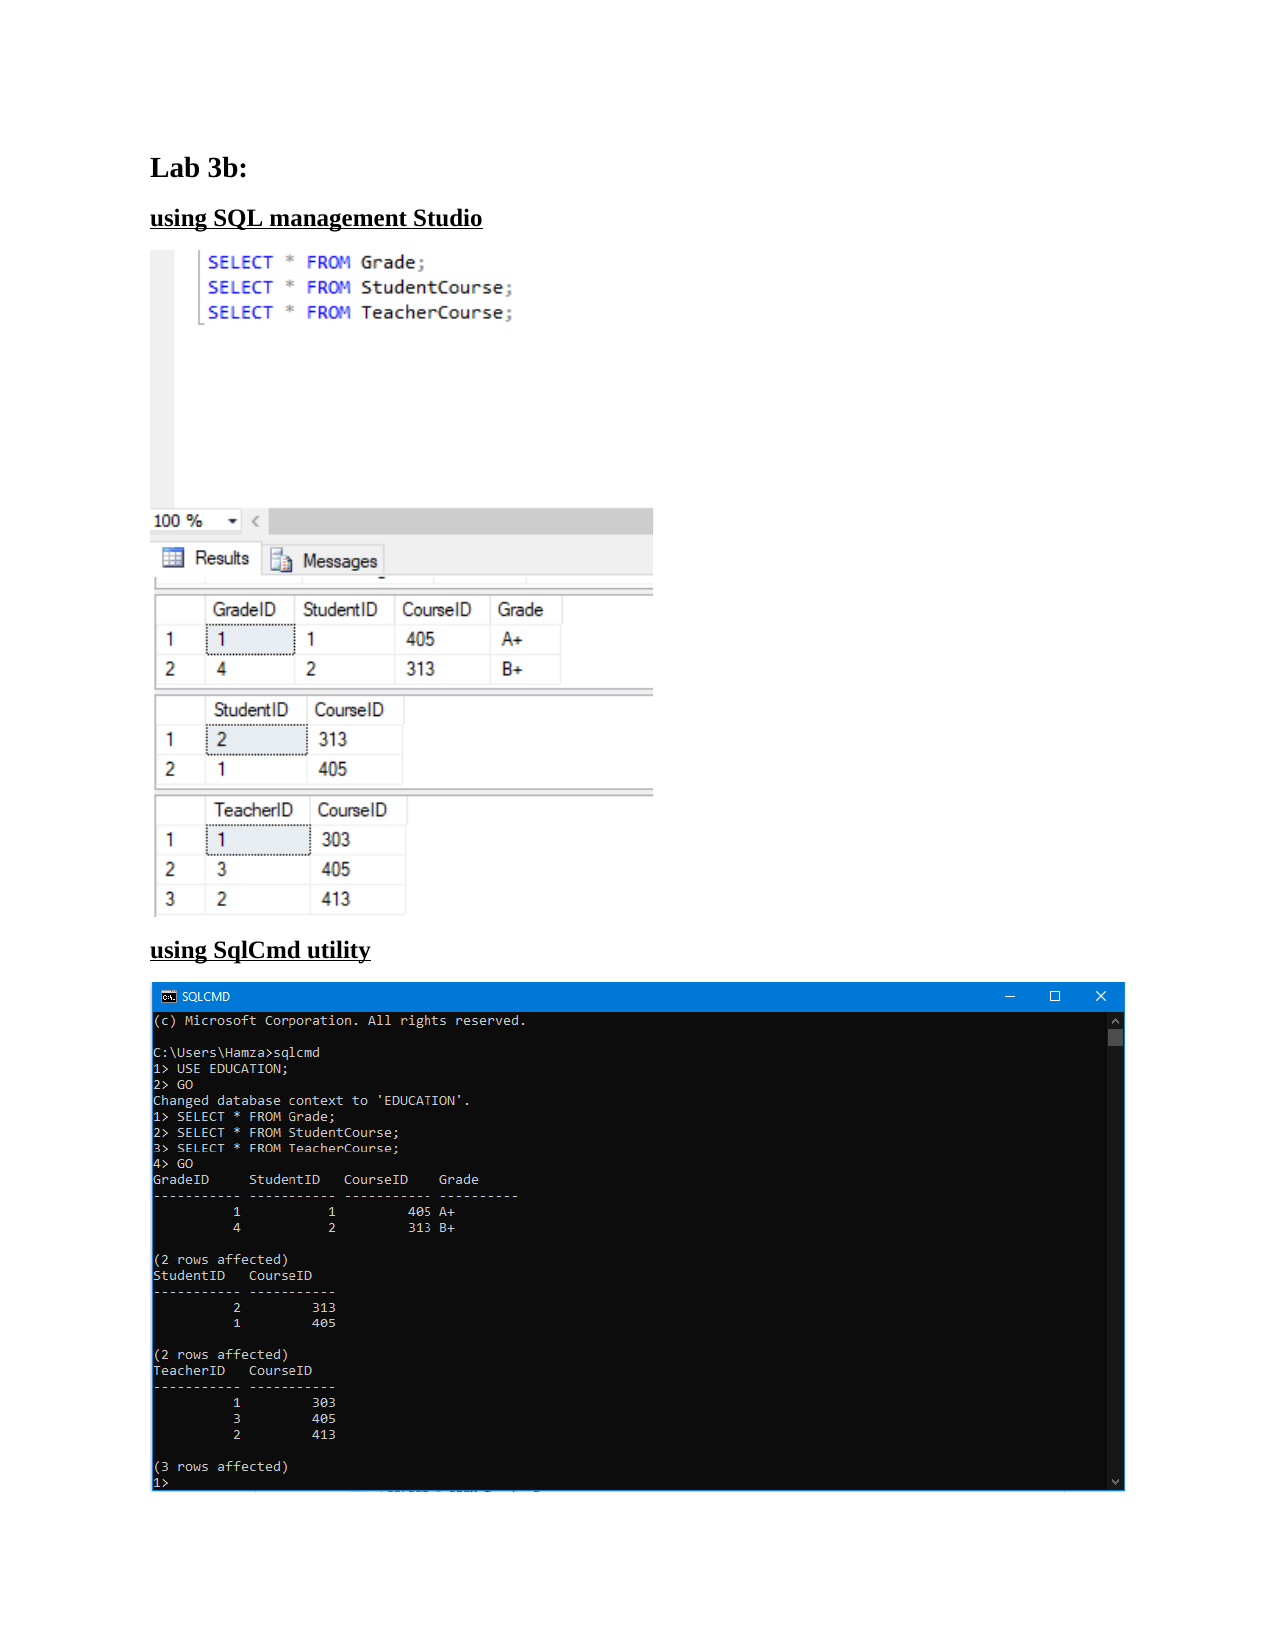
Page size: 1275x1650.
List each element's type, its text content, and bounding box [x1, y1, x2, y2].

picture [150, 250, 654, 917]
picture [150, 982, 1125, 1492]
text using SQL management Studio [150, 203, 1125, 232]
text using SqlCmd utility [150, 935, 1125, 964]
text Lab 3b: [150, 150, 1125, 183]
